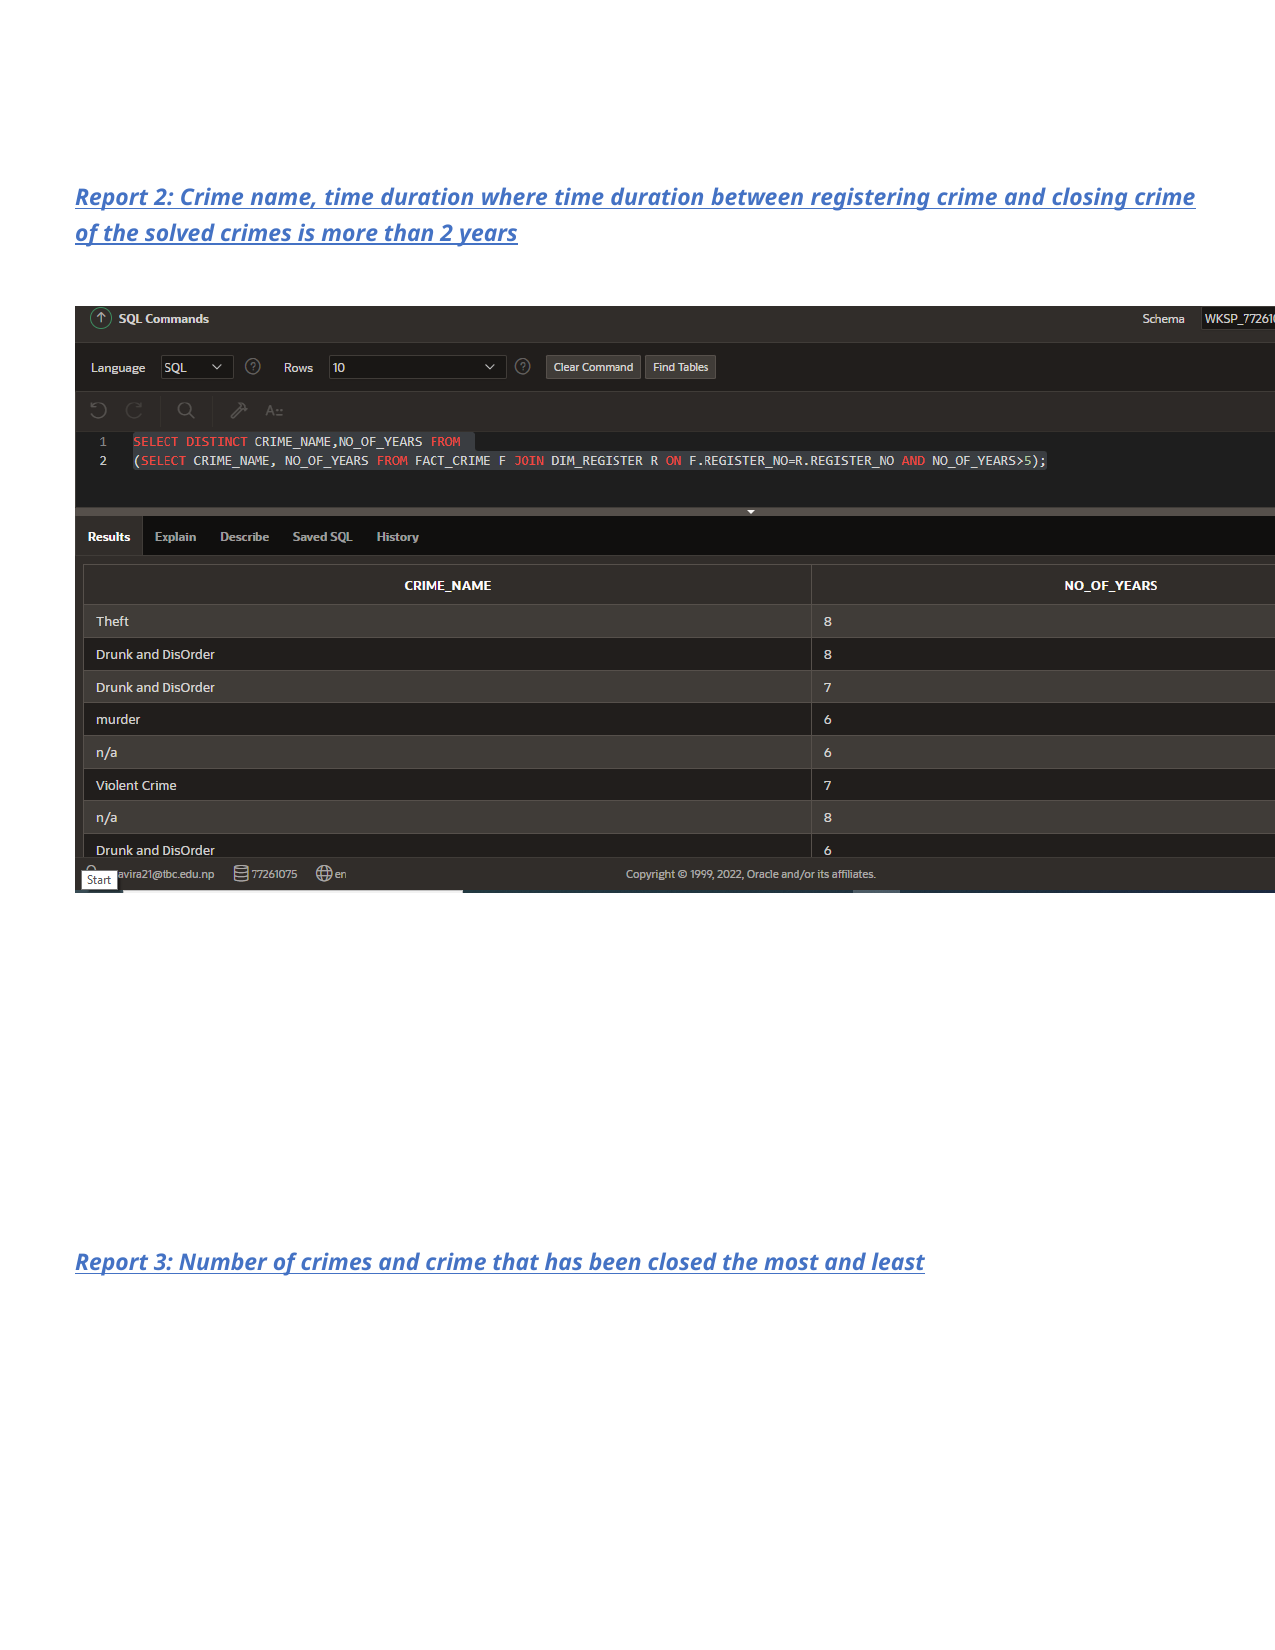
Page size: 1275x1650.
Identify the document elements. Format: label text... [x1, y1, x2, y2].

subtitle Report 3: Number of crimes and crime that has been closed the most and least [75, 1246, 1200, 1278]
picture [75, 306, 1275, 893]
subtitle Report 2: Crime name, time duration where time duration between registering crime and closing crime of the solved crimes is more than 2 years [75, 181, 1200, 248]
